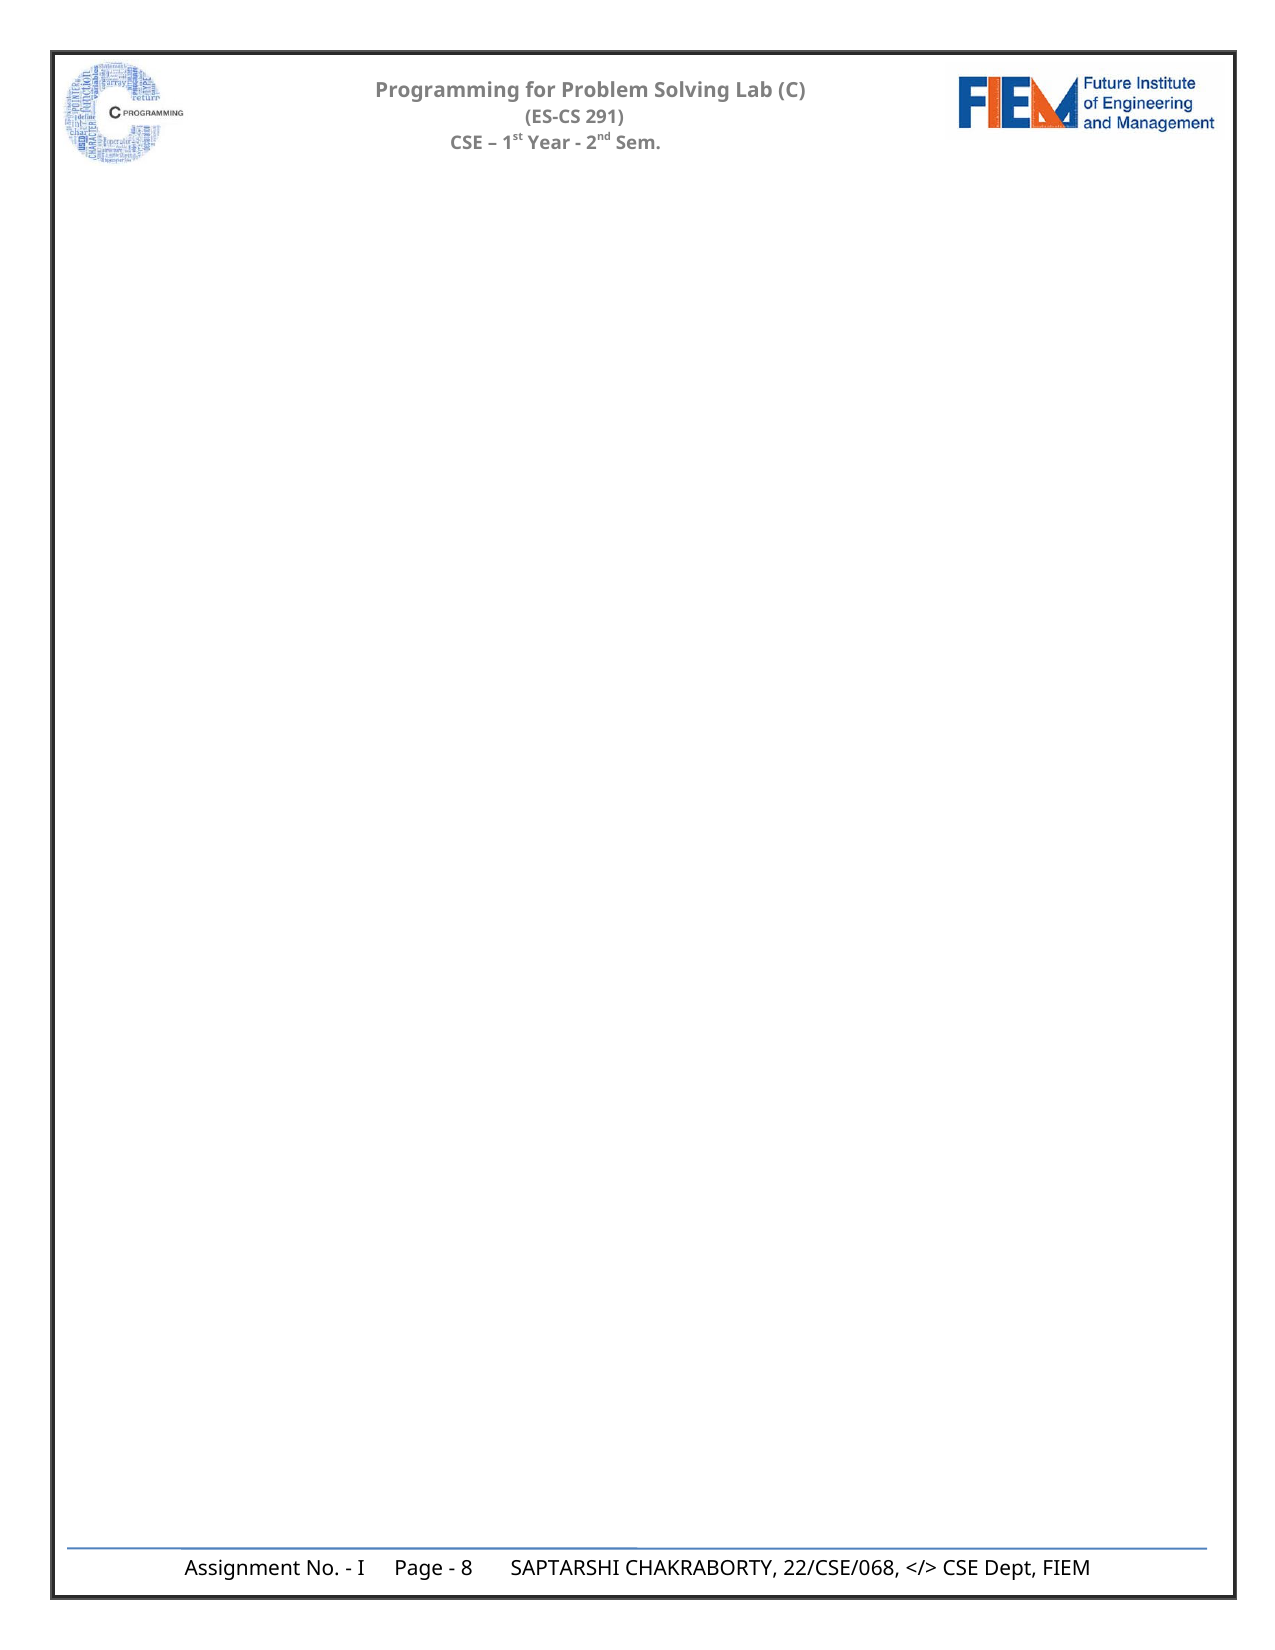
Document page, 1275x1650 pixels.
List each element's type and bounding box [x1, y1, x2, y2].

picture [945, 56, 1225, 146]
picture [62, 59, 188, 166]
